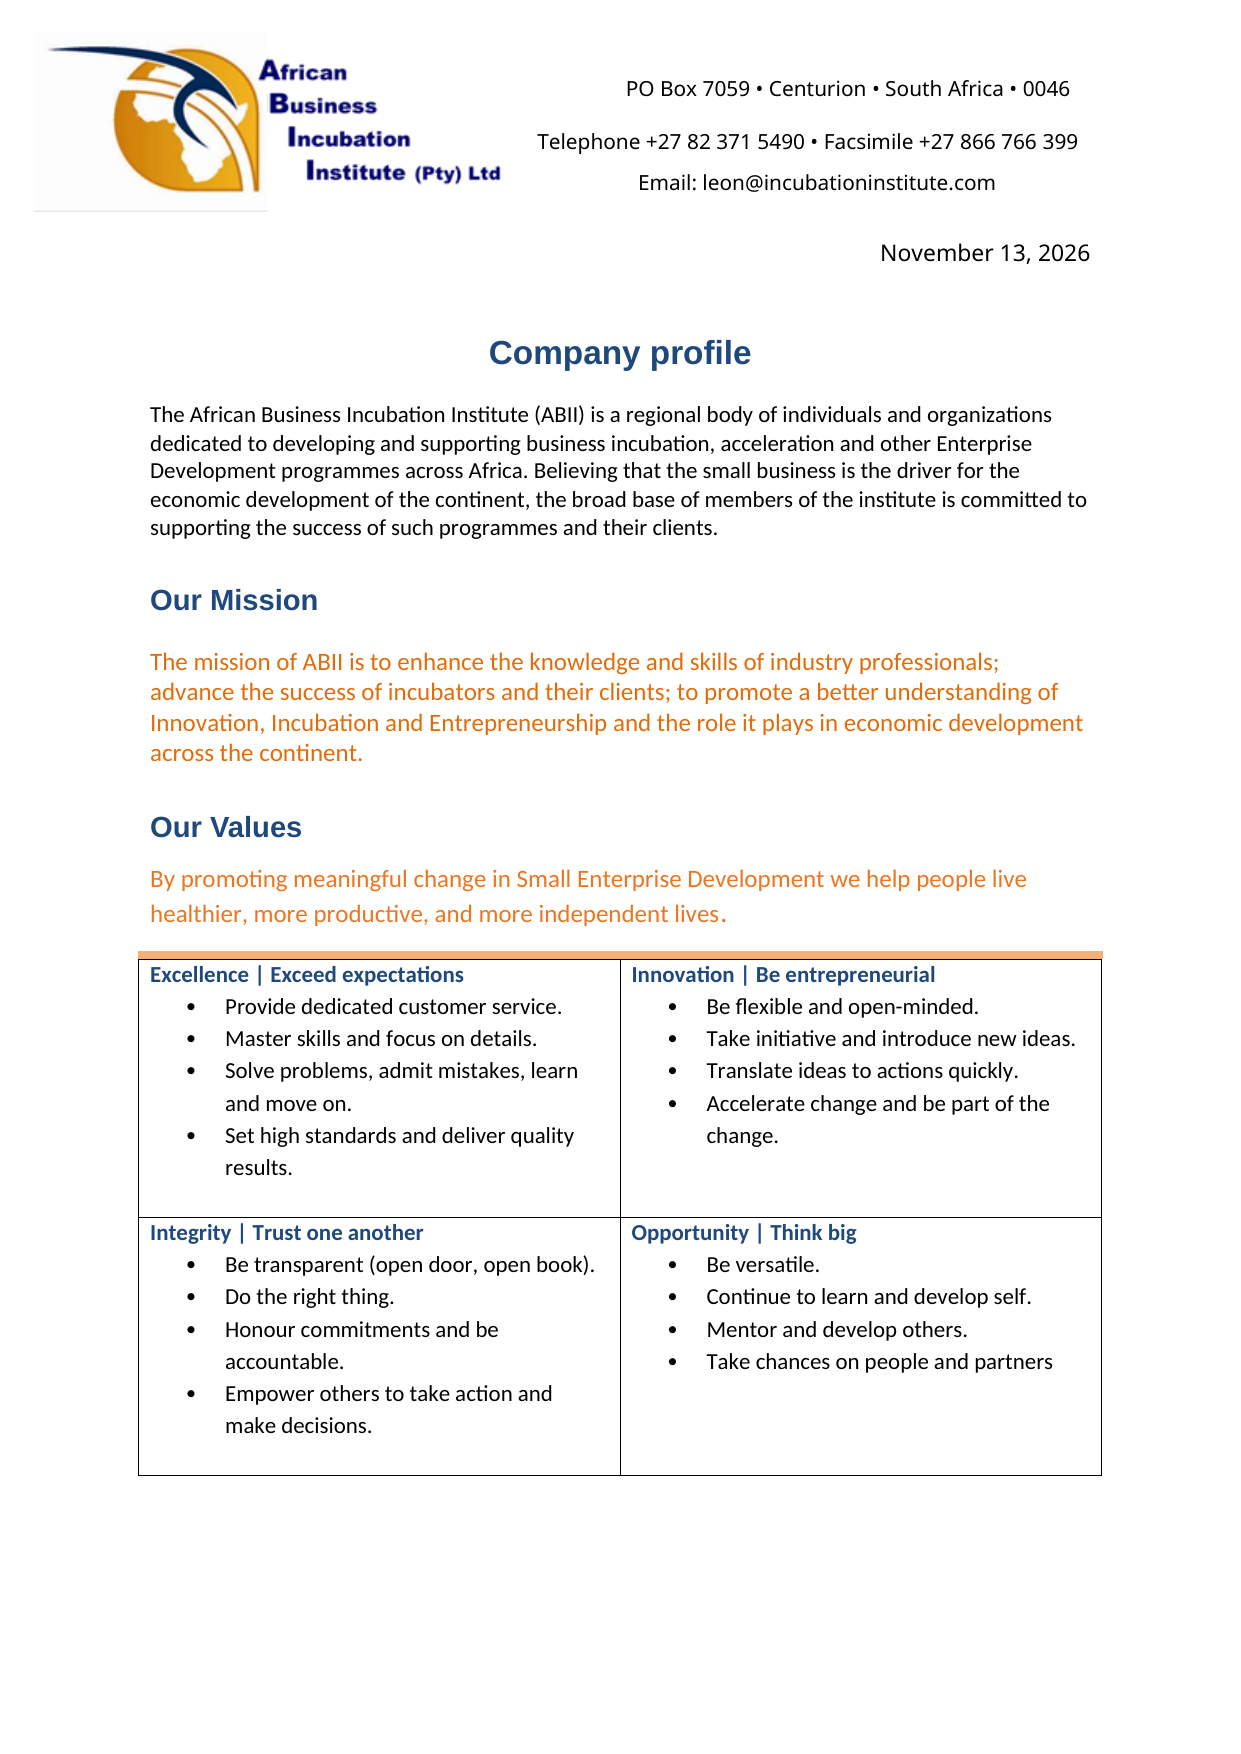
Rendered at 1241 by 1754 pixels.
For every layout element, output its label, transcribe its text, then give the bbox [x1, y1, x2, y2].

text Our Values [150, 797, 1090, 844]
table_header Excellence | Exceed expectations Provide dedicated customer service. Master skills and focus on details. Solve problems, admit mistakes, learn and move on. Set high standards and deliver quality results. [139, 960, 620, 1217]
text Company profile [150, 324, 1090, 371]
table_header Innovation | Be entrepreneurial Be flexible and open-minded. Take initiative and introduce new ideas. Translate ideas to actions quickly. Accelerate change and be part of the change. [621, 960, 1101, 1217]
picture [33, 31, 514, 213]
table_cell Opportunity | Think big Be versatile. Continue to learn and develop self. Mentor and develop others. Take chances on people and partners [621, 1218, 1101, 1475]
text The mission of ABII is to enhance the knowledge and skills of industry professionals; advance the success of incubators and their clients; to promote a better understanding of Innovation, Incubation and Entrepreneurship and the role it plays in economic development across the continent. [150, 646, 1090, 768]
text The African Business Incubation Institute (ABII) is a regional body of individuals and organizations dedicated to developing and supporting business incubation, acceleration and other Enterprise Development programmes across Africa. Believing that the small business is the driver for the economic development of the continent, the broad base of members of the institute is committed to supporting the success of such programmes and their clients. [150, 401, 1090, 541]
text By promoting meaningful change in Small Enterprise Development we help people live healthier, more productive, and more independent lives. [150, 863, 1090, 930]
table_cell Integrity | Trust one another Be transparent (open door, open book). Do the right thing. Honour commitments and be accountable. Empower others to take action and make decisions. [139, 1218, 620, 1475]
text Our Mission [150, 570, 1090, 617]
text February 4, 2019 [150, 237, 1090, 268]
